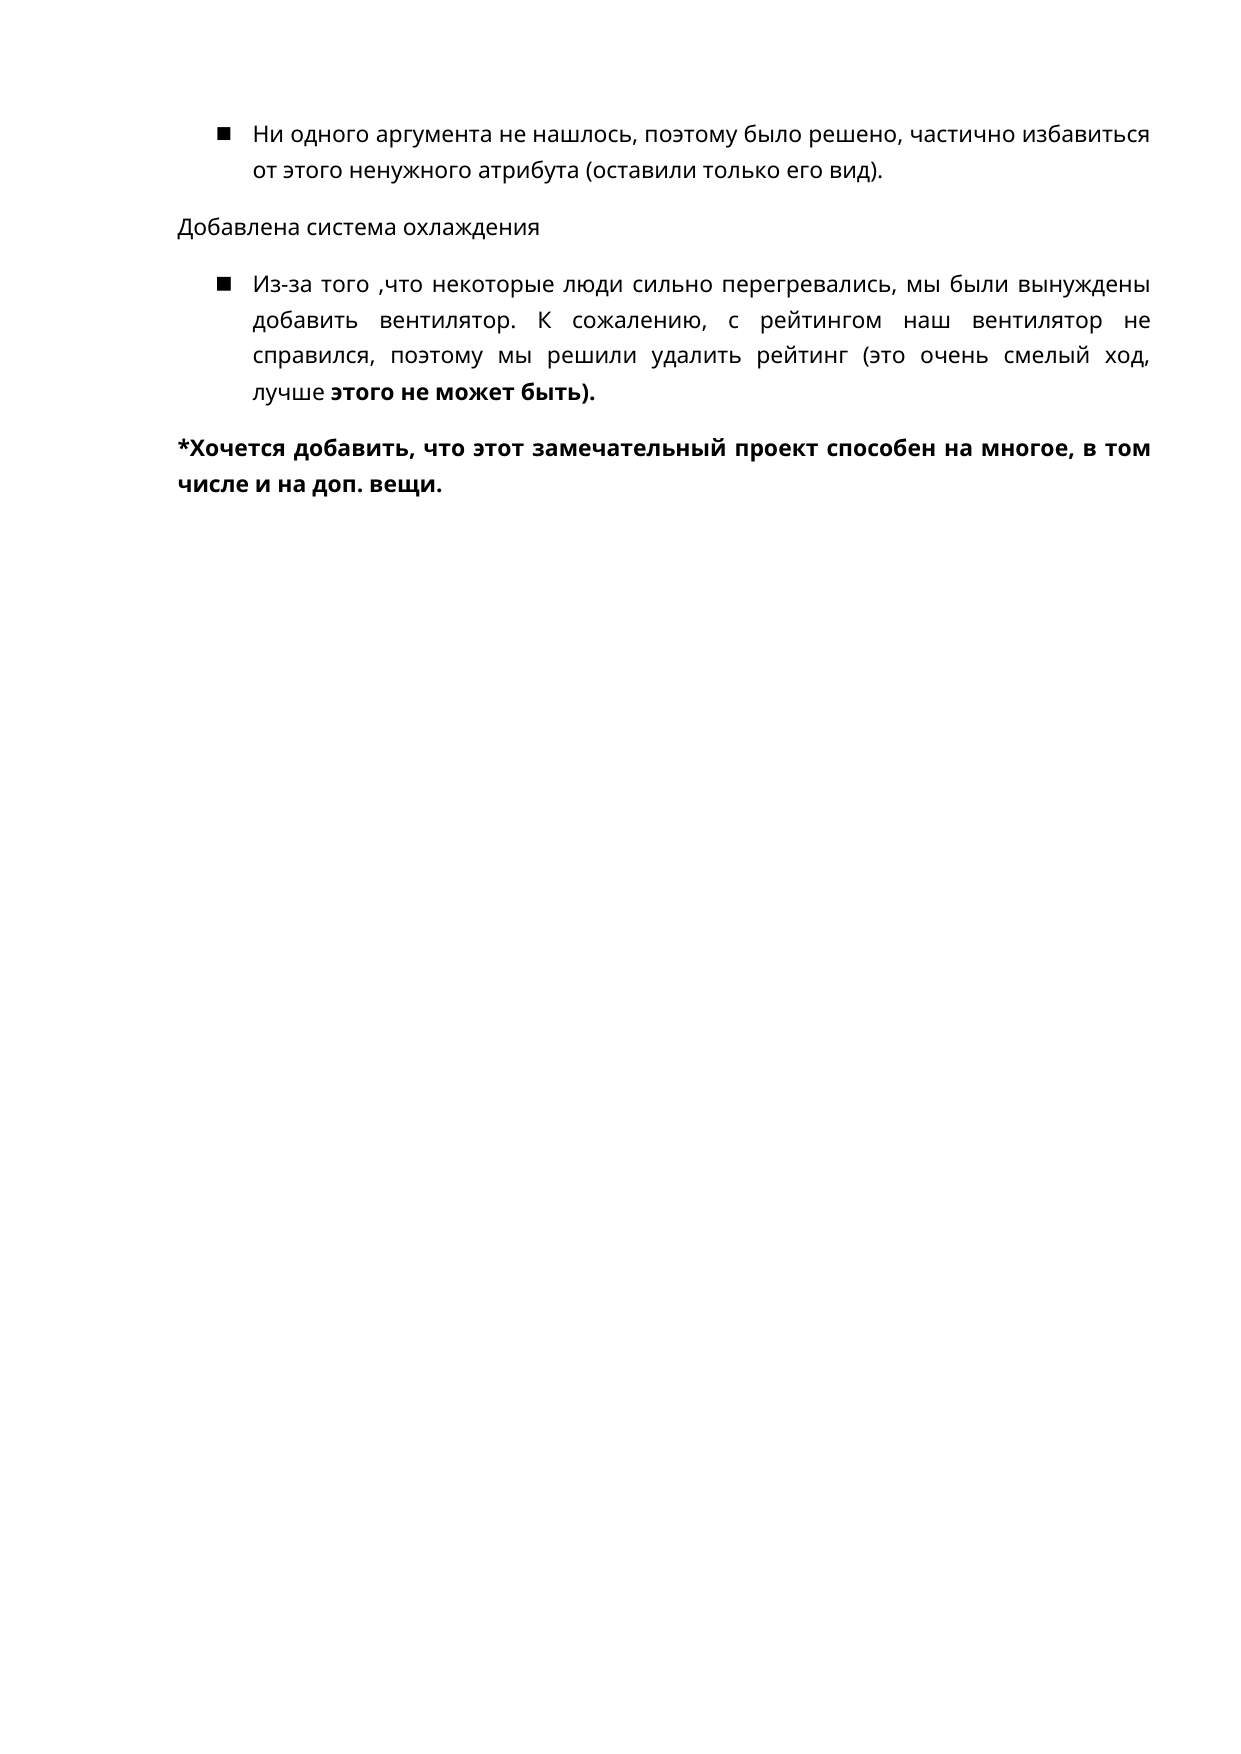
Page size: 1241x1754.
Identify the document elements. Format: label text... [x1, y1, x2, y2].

list Из-за того ,что некоторые люди сильно перегревались, мы были вынуждены добавить вентилятор. К сожалению, с рейтингом наш вентилятор не справился, поэтому мы решили удалить рейтинг (это очень смелый ход, лучше этого не может быть). [215, 268, 1152, 407]
text *Хочется добавить, что этот замечательный проект способен на многое, в том числе и на доп. вещи. [177, 432, 1152, 499]
list Ни одного аргумента не нашлось, поэтому было решено, частично избавиться от этого ненужного атрибута (оставили только его вид). [215, 118, 1152, 185]
text Добавлена система охлаждения [177, 211, 1152, 242]
